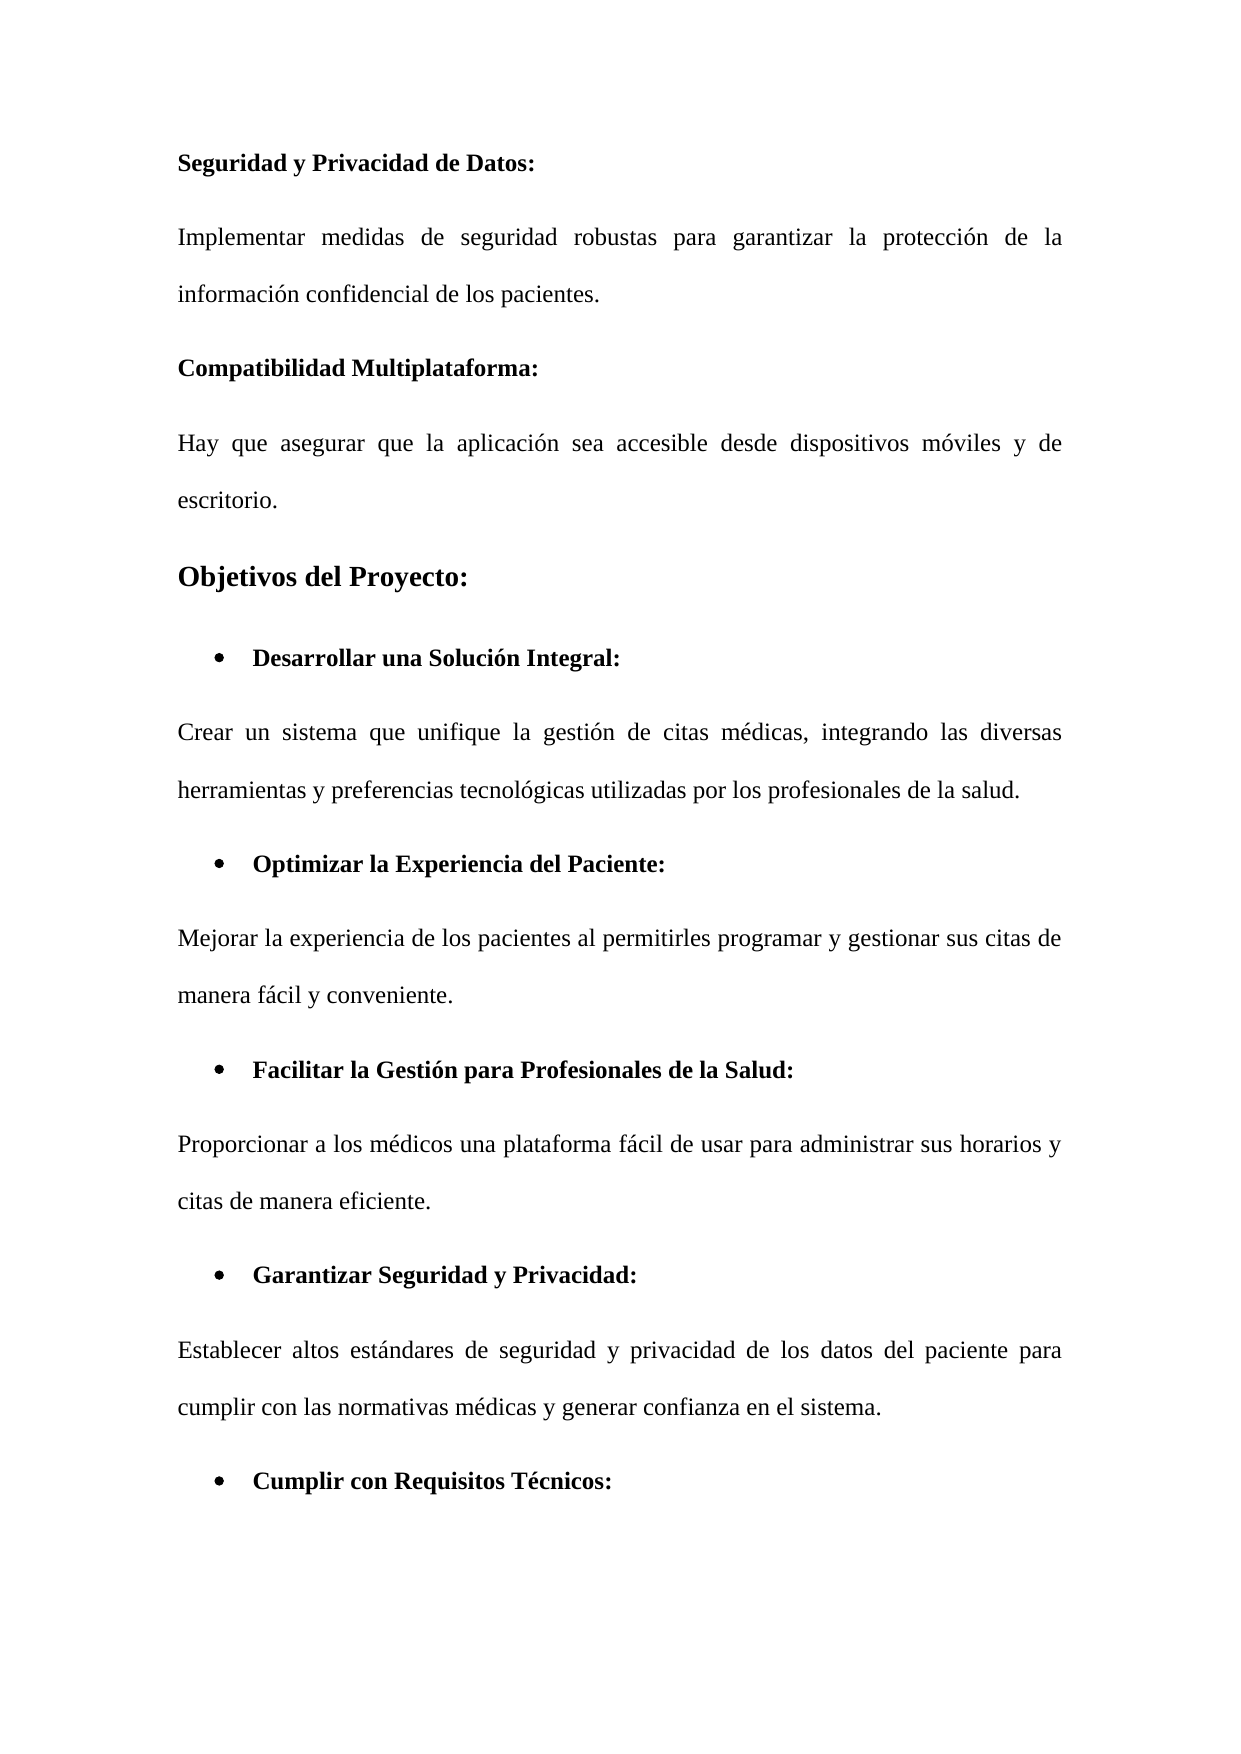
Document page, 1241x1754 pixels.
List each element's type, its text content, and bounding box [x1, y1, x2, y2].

text Mejorar la experiencia de los pacientes al permitirles programar y gestionar sus citas de manera fácil y conveniente. [177, 923, 1063, 1009]
text Crear un sistema que unifique la gestión de citas médicas, integrando las diversas herramientas y preferencias tecnológicas utilizadas por los profesionales de la salud. [177, 717, 1063, 803]
text Proporcionar a los médicos una plataforma fácil de usar para administrar sus horarios y citas de manera eficiente. [177, 1129, 1063, 1215]
text Objetivos del Proyecto: [177, 559, 1063, 593]
text Seguridad y Privacidad de Datos: [177, 148, 1063, 176]
text Establecer altos estándares de seguridad y privacidad de los datos del paciente para cumplir con las normativas médicas y generar confianza en el sistema. [177, 1335, 1063, 1421]
list Optimizar la Experiencia del Paciente: [215, 849, 1063, 878]
list Cumplir con Requisitos Técnicos: [215, 1466, 1063, 1495]
text Implementar medidas de seguridad robustas para garantizar la protección de la información confidencial de los pacientes. [177, 222, 1063, 308]
list Facilitar la Gestión para Profesionales de la Salud: [215, 1055, 1063, 1083]
list Garantizar Seguridad y Privacidad: [215, 1261, 1063, 1289]
text Compatibilidad Multiplataforma: [177, 353, 1063, 382]
text Hay que asegurar que la aplicación sea accesible desde dispositivos móviles y de escritorio. [177, 428, 1063, 514]
list Desarrollar una Solución Integral: [215, 643, 1063, 672]
